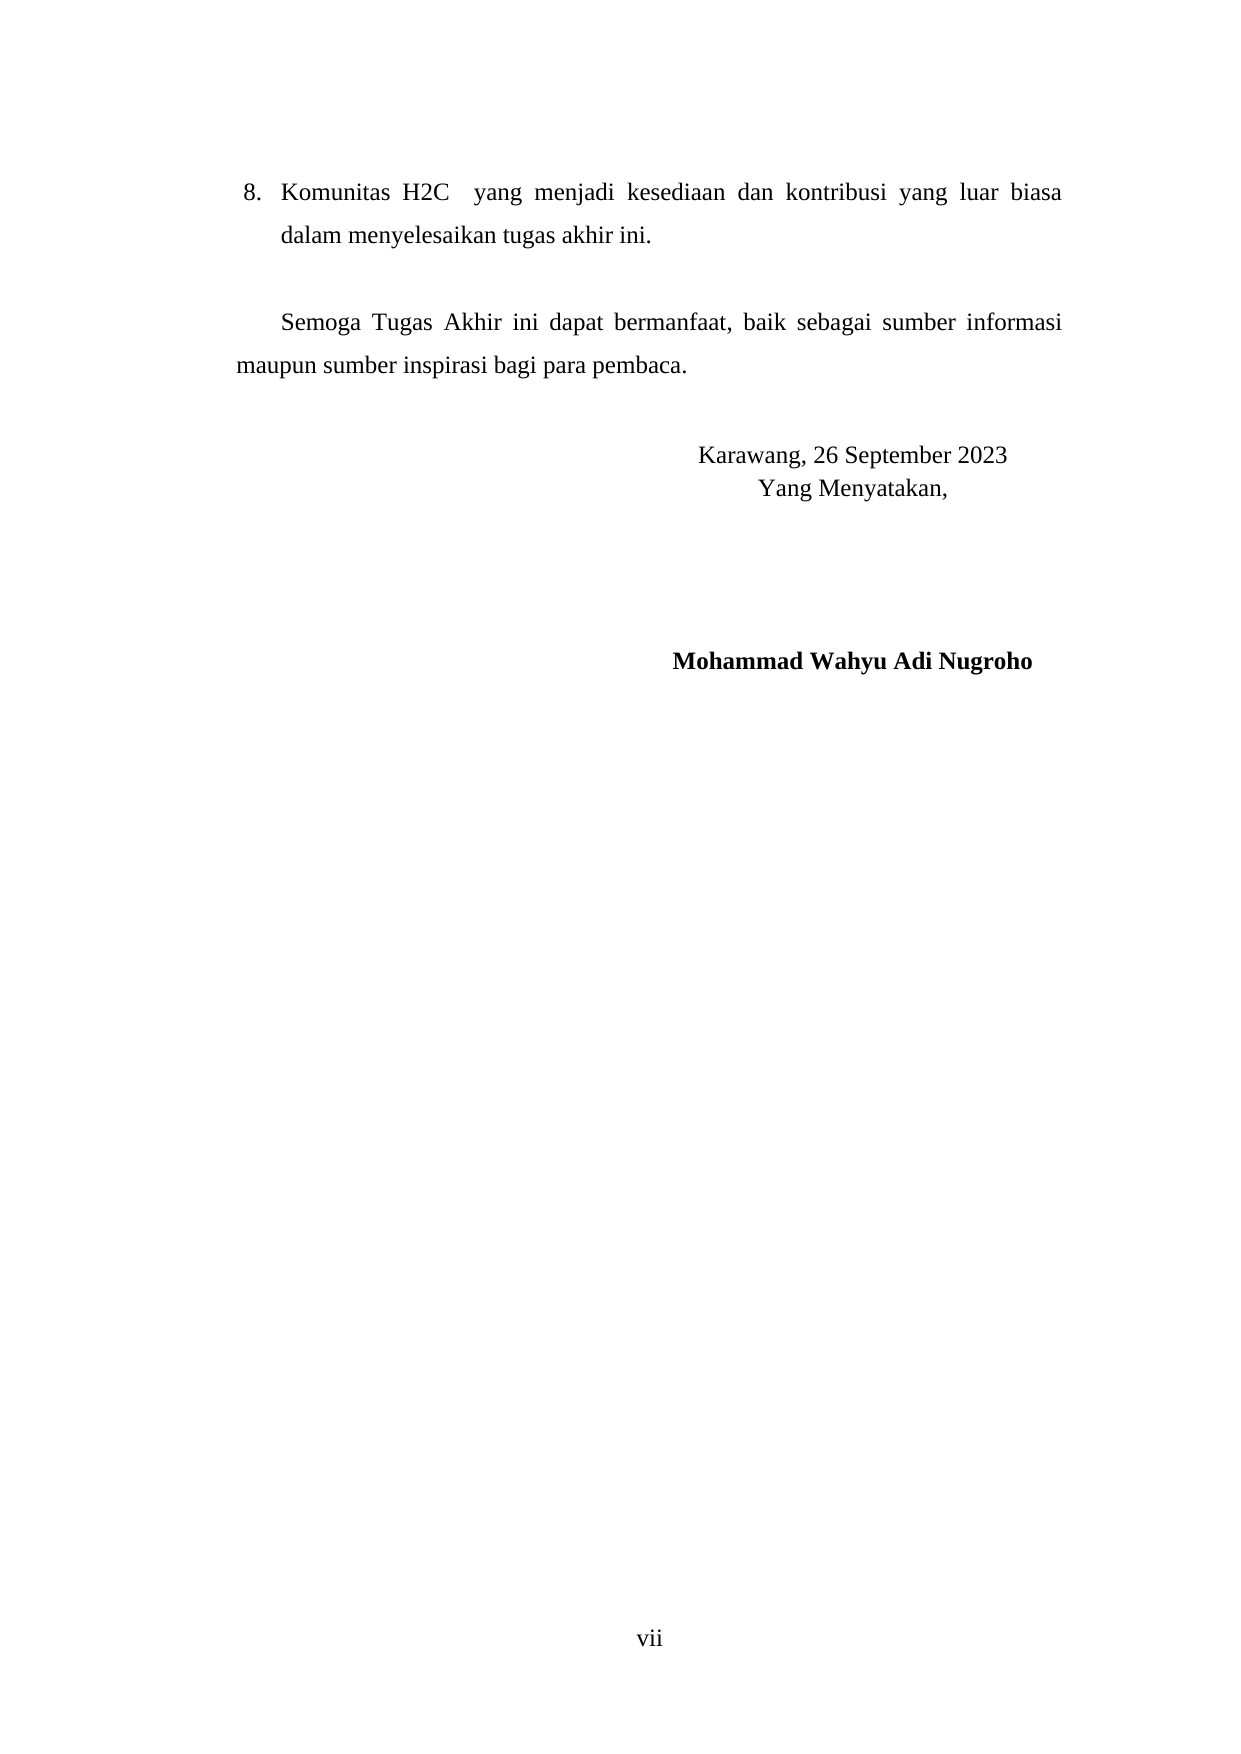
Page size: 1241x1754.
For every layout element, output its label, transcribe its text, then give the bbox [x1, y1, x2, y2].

list Komunitas H2C yang menjadi kesediaan dan kontribusi yang luar biasa dalam menyelesaikan tugas akhir ini. [243, 177, 1063, 249]
text Semoga Tugas Akhir ini dapat bermanfaat, baik sebagai sumber informasi maupun sumber inspirasi bagi para pembaca. [236, 307, 1063, 378]
table_header Karawang, 26 September 2023 Yang Menyatakan, [661, 440, 1044, 646]
table_cell Mohammad Wahyu Adi Nugroho [661, 646, 1044, 674]
